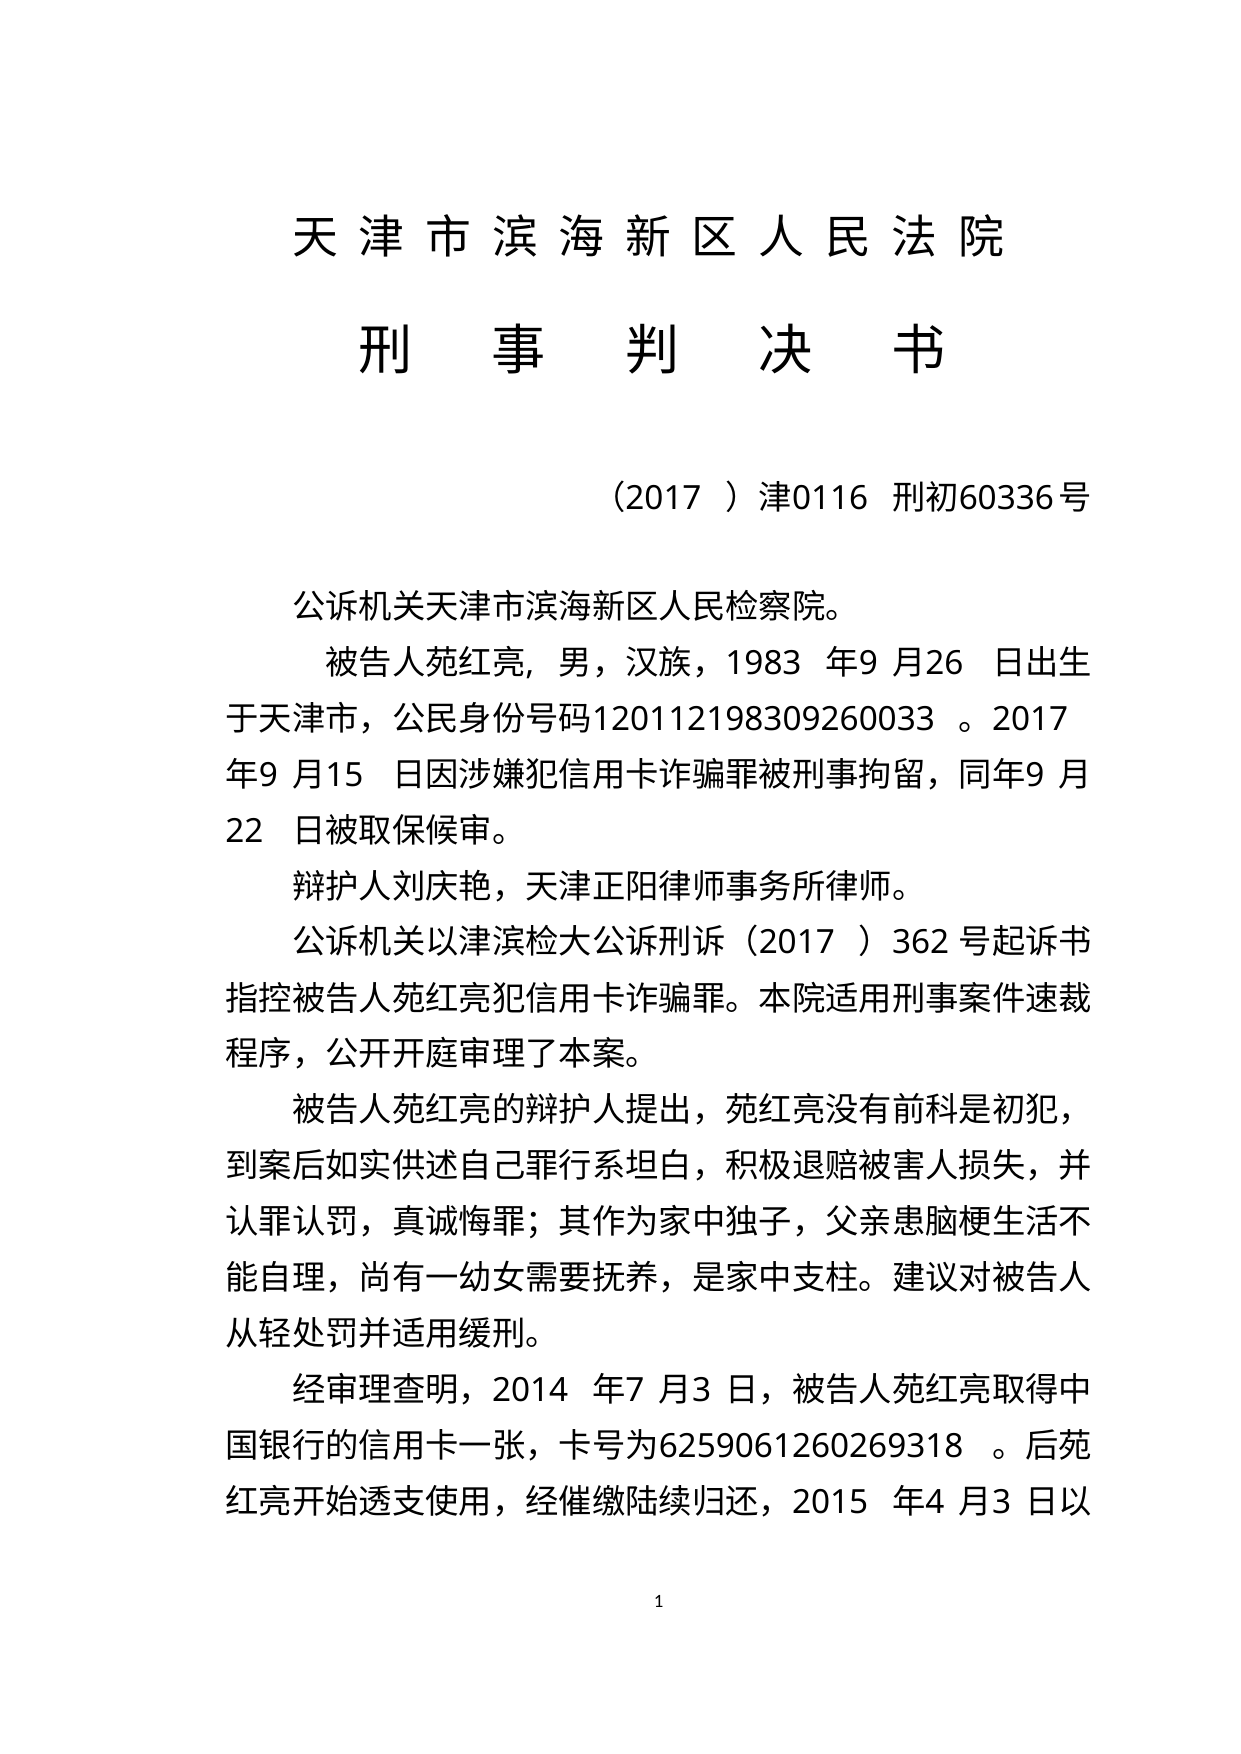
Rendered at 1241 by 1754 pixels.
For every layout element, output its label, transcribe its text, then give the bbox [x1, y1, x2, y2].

text 刑 事 判 决 书 [225, 289, 1092, 401]
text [225, 1359, 1092, 1527]
text 公诉机关以津滨检大公诉刑诉（2017）362号起诉书指控被告人苑红亮犯信用卡诈骗罪。本院适用刑事案件速裁程序，公开开庭审理了本案。 [225, 911, 1092, 1079]
text 天津市滨海新区人民法院 [225, 178, 1092, 289]
text 被告人苑红亮,男，汉族，1983年9月26日出生于天津市，公民身份号码120112198309260033。2017年9月15日因涉嫌犯信用卡诈骗罪被刑事拘留，同年9月22日被取保候审。 [225, 632, 1092, 856]
text 被告人苑红亮的辩护人提出，苑红亮没有前科是初犯，到案后如实供述自己罪行系坦白，积极退赔被害人损失，并认罪认罚，真诚悔罪；其作为家中独子，父亲患脑梗生活不能自理，尚有一幼女需要抚养，是家中支柱。建议对被告人从轻处罚并适用缓刑。 [225, 1079, 1092, 1359]
text （2017）津0116刑初60336号 [225, 433, 1092, 544]
text 辩护人刘庆艳，天津正阳律师事务所律师。 [225, 856, 1092, 911]
text 公诉机关天津市滨海新区人民检察院。 [225, 576, 1092, 632]
